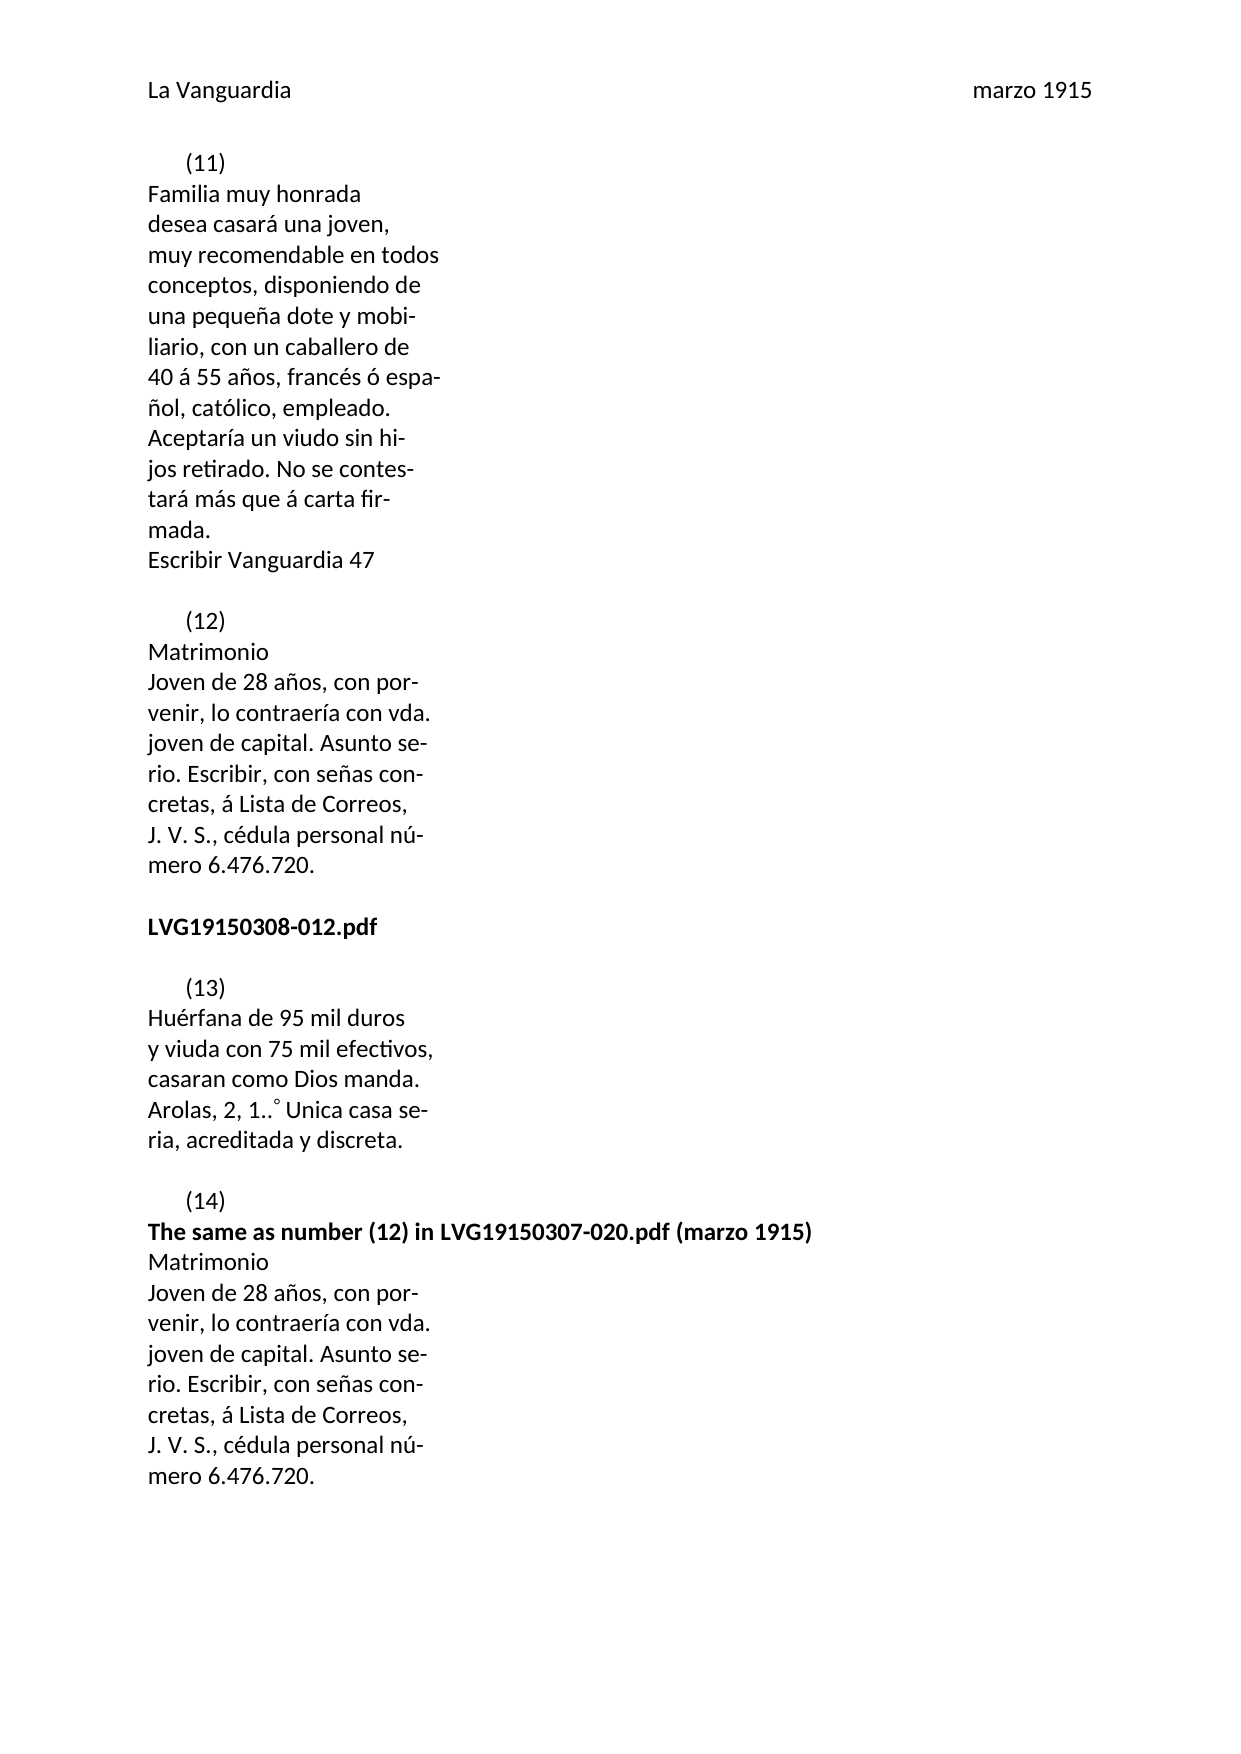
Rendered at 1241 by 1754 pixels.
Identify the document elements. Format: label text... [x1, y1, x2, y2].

text Huérfana de 95 mil duros [148, 1002, 1093, 1033]
text y viuda con 75 mil efectivos, [148, 1033, 1093, 1063]
text una pequeña dote y mobi- [148, 300, 1093, 331]
text mero 6.476.720. [148, 849, 1093, 880]
text 40 á 55 años, francés ó espa- [148, 361, 1093, 392]
text joven de capital. Asunto se- [148, 1338, 1093, 1368]
text Escribir Vanguardia 47 [148, 544, 1093, 575]
text Familia muy honrada [148, 178, 1093, 209]
text joven de capital. Asunto se- [148, 727, 1093, 758]
text rio. Escribir, con señas con- [148, 1368, 1093, 1399]
text Joven de 28 años, con por- [148, 666, 1093, 697]
text jos retirado. No se contes- [148, 453, 1093, 483]
text rio. Escribir, con señas con- [148, 758, 1093, 788]
text casaran como Dios manda. [148, 1063, 1093, 1094]
text ñol, católico, empleado. [148, 392, 1093, 422]
text cretas, á Lista de Correos, [148, 788, 1093, 819]
text J. V. S., cédula personal nú- [148, 819, 1093, 849]
text conceptos, disponiendo de [148, 270, 1093, 300]
text The same as number (12) in LVG19150307-020.pdf (marzo 1915) [148, 1216, 1093, 1246]
text Arolas, 2, 1.. Unica casa se- [148, 1094, 1093, 1124]
text venir, lo contraería con vda. [148, 697, 1093, 727]
text Matrimonio [148, 1246, 1093, 1277]
text mero 6.476.720. [148, 1460, 1093, 1491]
text mada. [148, 514, 1093, 544]
text LVG19150308-012.pdf [148, 911, 1093, 941]
text J. V. S., cédula personal nú- [148, 1429, 1093, 1460]
text liario, con un caballero de [148, 331, 1093, 361]
text cretas, á Lista de Correos, [148, 1399, 1093, 1429]
text tará más que á carta fir- [148, 483, 1093, 514]
text ria, acreditada y discreta. [148, 1124, 1093, 1155]
text Aceptaría un viudo sin hi- [148, 422, 1093, 453]
text Joven de 28 años, con por- [148, 1277, 1093, 1307]
text desea casará una joven, [148, 209, 1093, 239]
text muy recomendable en todos [148, 239, 1093, 270]
text venir, lo contraería con vda. [148, 1307, 1093, 1338]
text Matrimonio [148, 636, 1093, 666]
